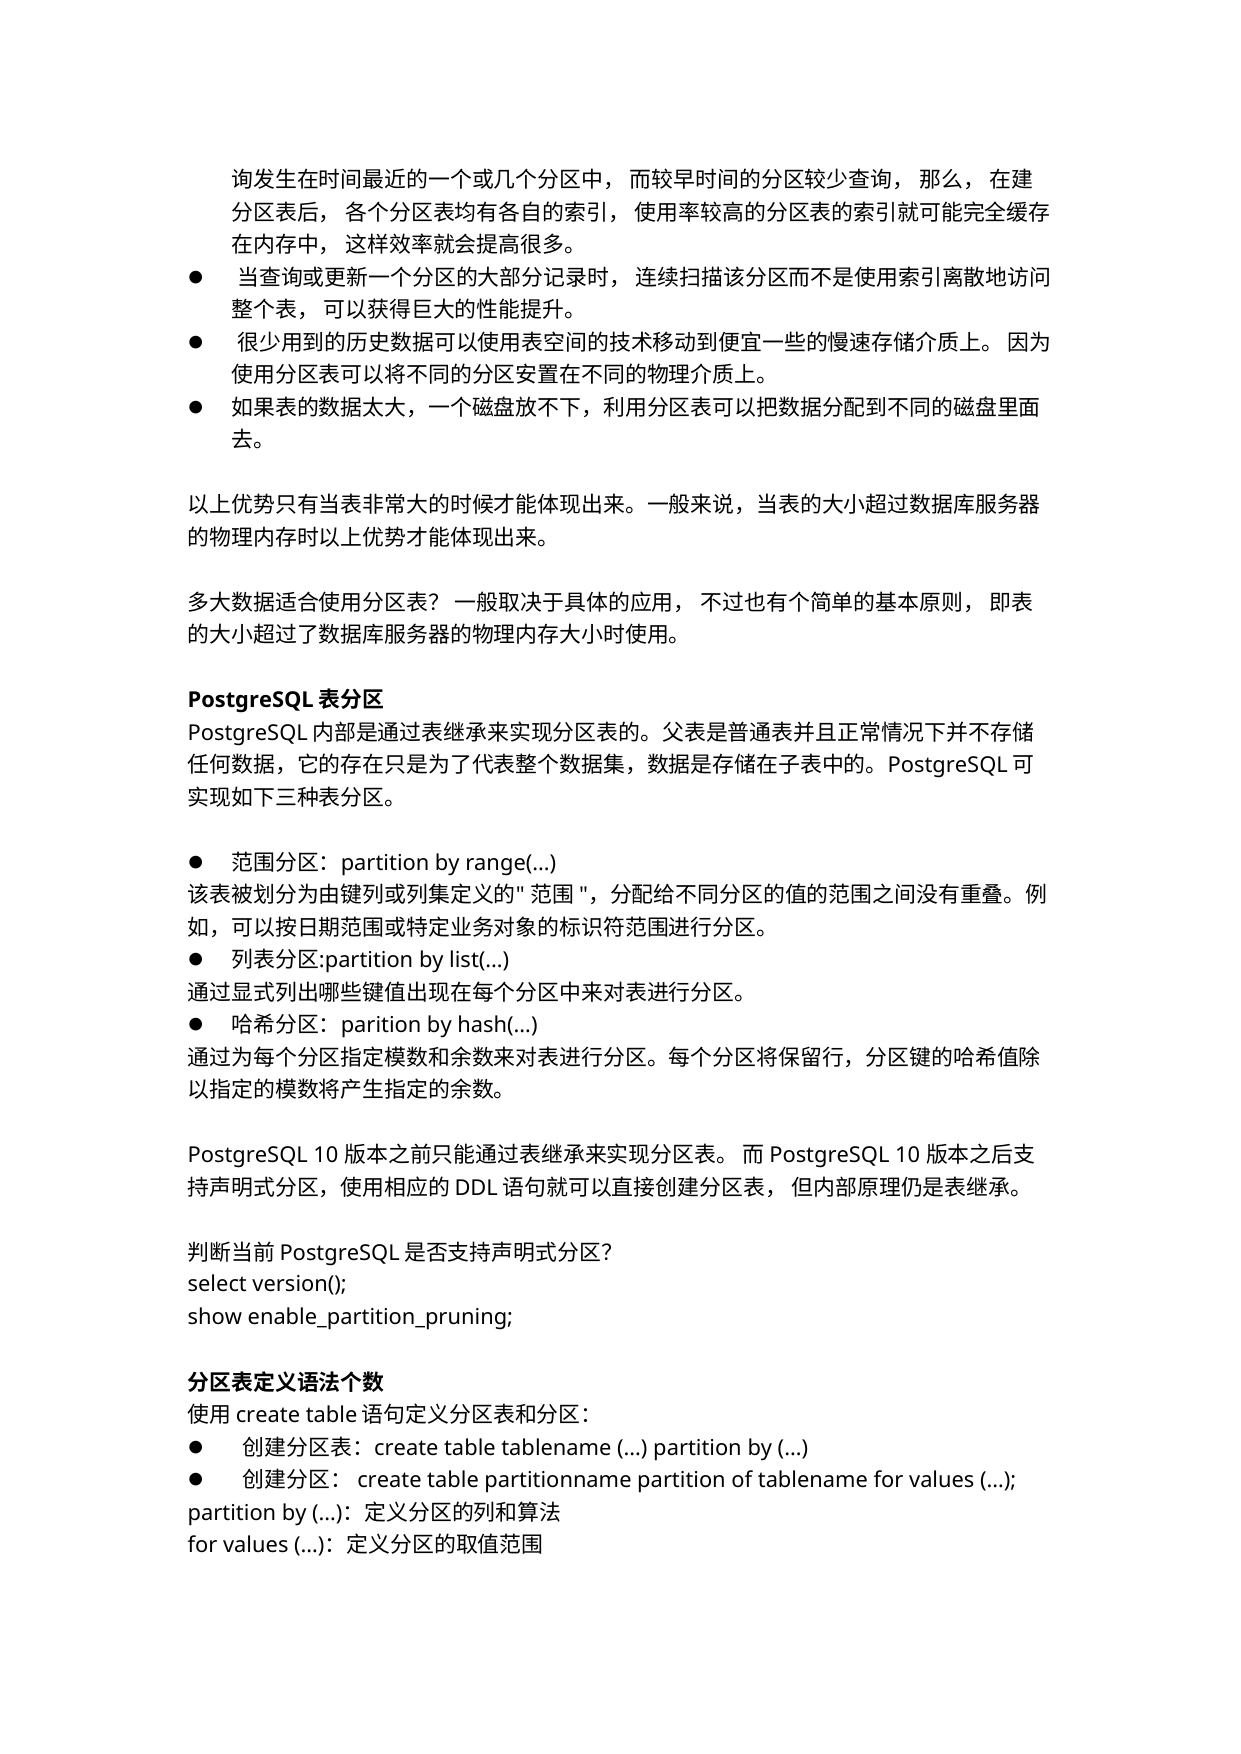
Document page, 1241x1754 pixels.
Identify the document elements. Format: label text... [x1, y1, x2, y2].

text 通过显式列出哪些键值出现在每个分区中来对表进行分区。 [187, 974, 1053, 1007]
text 该表被划分为由键列或列集定义的" 范围 "，分配给不同分区的值的范围之间没有重叠。例如，可以按日期范围或特定业务对象的标识符范围进行分区。 [187, 877, 1053, 942]
text 分区表定义语法个数 [187, 1364, 1053, 1397]
list 当查询或更新一个分区的大部分记录时， 连续扫描该分区而不是使用索引离散地访问整个表， 可以获得巨大的性能提升。 [187, 259, 1053, 324]
text show enable_partition_pruning; [187, 1299, 1053, 1332]
text 以上优势只有当表非常大的时候才能体现出来。一般来说，当表的大小超过数据库服务器的物理内存时以上优势才能体现出来。 [187, 487, 1053, 552]
text PostgreSQL表分区 [187, 682, 1053, 714]
list 很少用到的历史数据可以使用表空间的技术移动到便宜一些的慢速存储介质上。 因为使用分区表可以将不同的分区安置在不同的物理介质上。 [187, 324, 1053, 389]
text 判断当前PostgreSQL是否支持声明式分区？ [187, 1234, 1053, 1267]
list 创建分区： create table partitionname partition of tablename for values (…); [187, 1462, 1053, 1494]
text select version(); [187, 1267, 1053, 1299]
text PostgreSQL 10 版本之前只能通过表继承来实现分区表。 而PostgreSQL 10 版本之后支持声明式分区，使用相应的DDL语句就可以直接创建分区表， 但内部原理仍是表继承。 [187, 1137, 1053, 1202]
text 使用create table语句定义分区表和分区： [187, 1397, 1053, 1429]
text 通过为每个分区指定模数和余数来对表进行分区。每个分区将保留行，分区键的哈希值除以指定的模数将产生指定的余数。 [187, 1039, 1053, 1104]
list 如果表的数据太大，一个磁盘放不下，利用分区表可以把数据分配到不同的磁盘里面去。 [187, 389, 1053, 454]
text PostgreSQL内部是通过表继承来实现分区表的。父表是普通表并且正常情况下并不存储任何数据，它的存在只是为了代表整个数据集，数据是存储在子表中的。PostgreSQL可实现如下三种表分区。 [187, 714, 1053, 812]
list 列表分区:partition by list(…) [187, 942, 1053, 974]
list 创建分区表：create table tablename (…) partition by (…) [187, 1429, 1053, 1462]
text for values (…)：定义分区的取值范围 [187, 1527, 1053, 1559]
text 多大数据适合使用分区表？ 一般取决于具体的应用， 不过也有个简单的基本原则， 即表的大小超过了数据库服务器的物理内存大小时使用。 [187, 584, 1053, 649]
list 哈希分区：parition by hash(…) [187, 1007, 1053, 1039]
text partition by (…)：定义分区的列和算法 [187, 1494, 1053, 1527]
list 范围分区：partition by range(…) [187, 844, 1053, 877]
